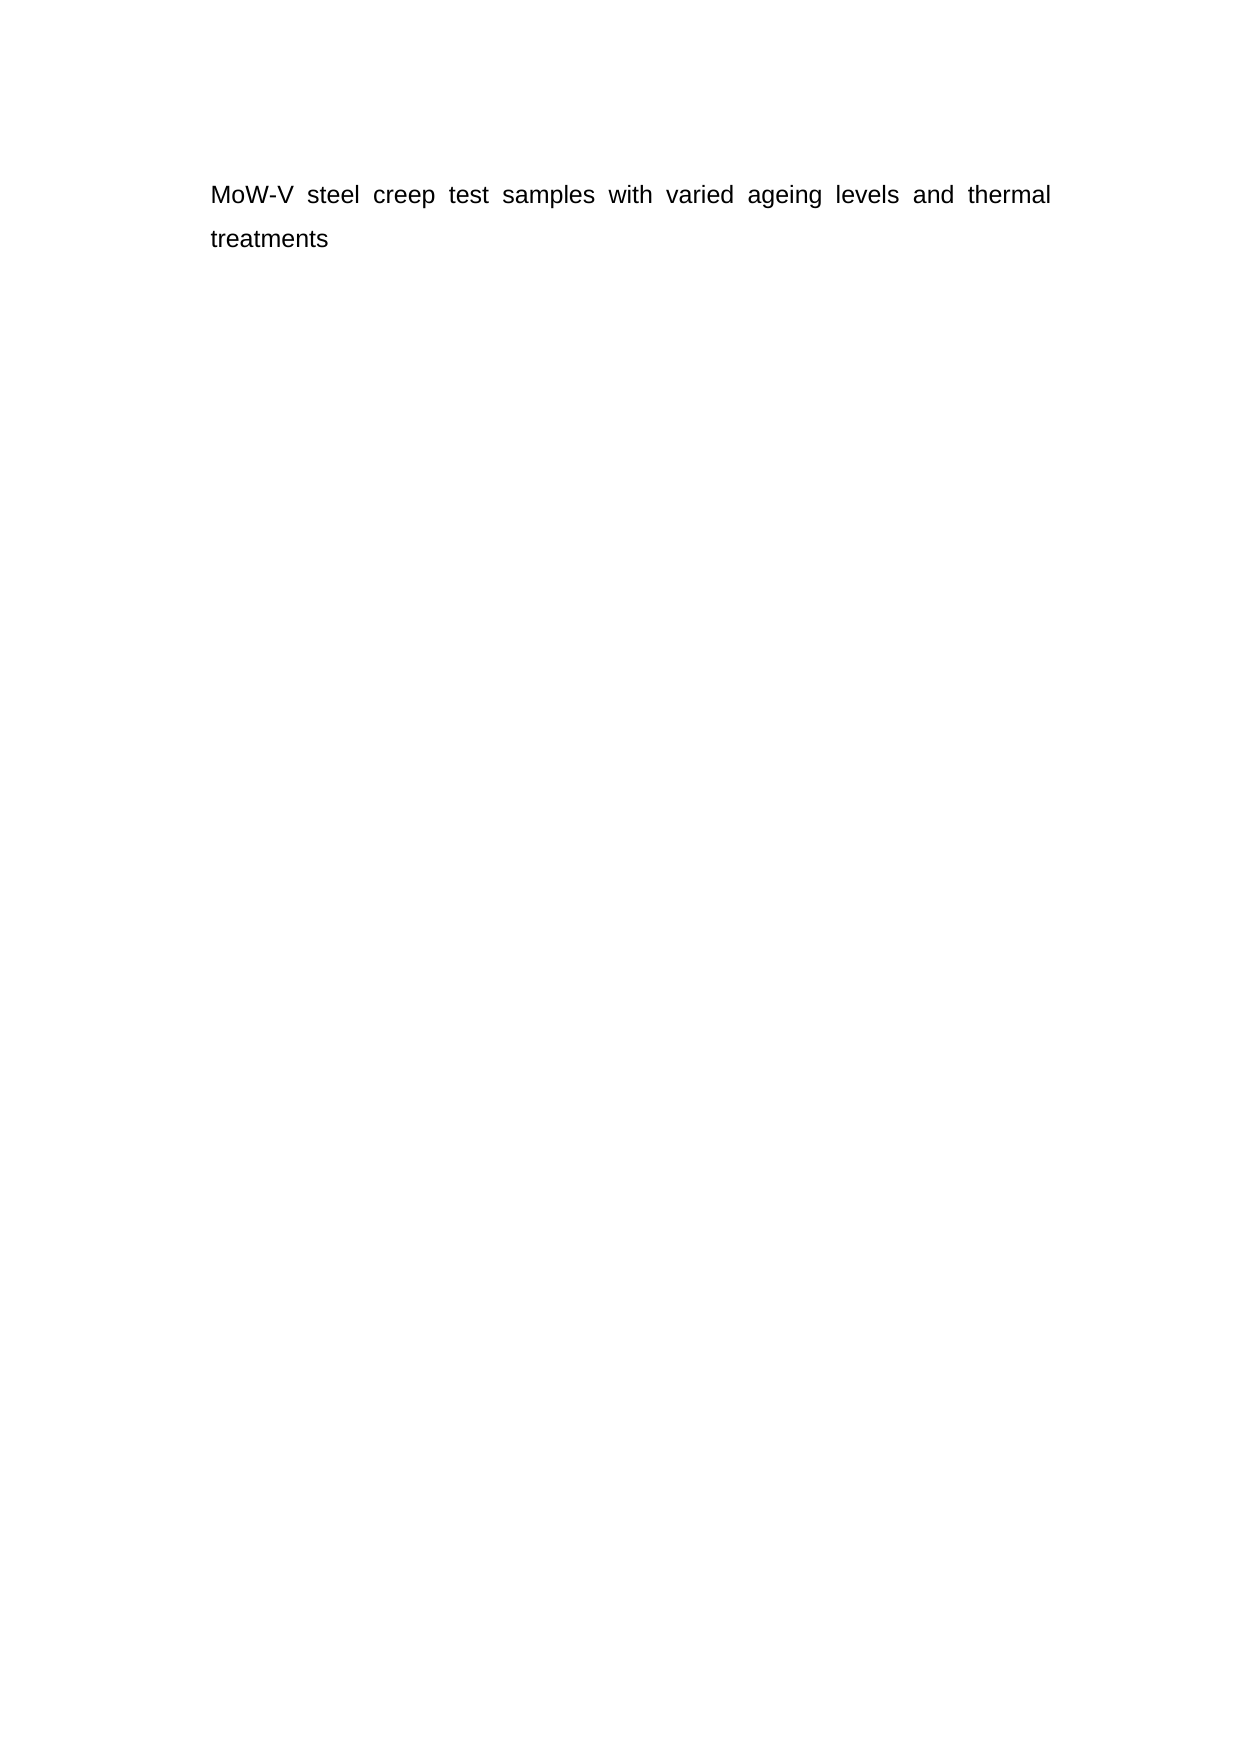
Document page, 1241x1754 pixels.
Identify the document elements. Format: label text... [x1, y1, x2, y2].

text [1] Magnetic incremental permeability non-destructive evaluation of 12 Cr- MoW-V steel creep test samples with varied ageing levels and thermal treatments [210, 216, 1053, 348]
text Reference (for MIP) [187, 172, 1053, 216]
